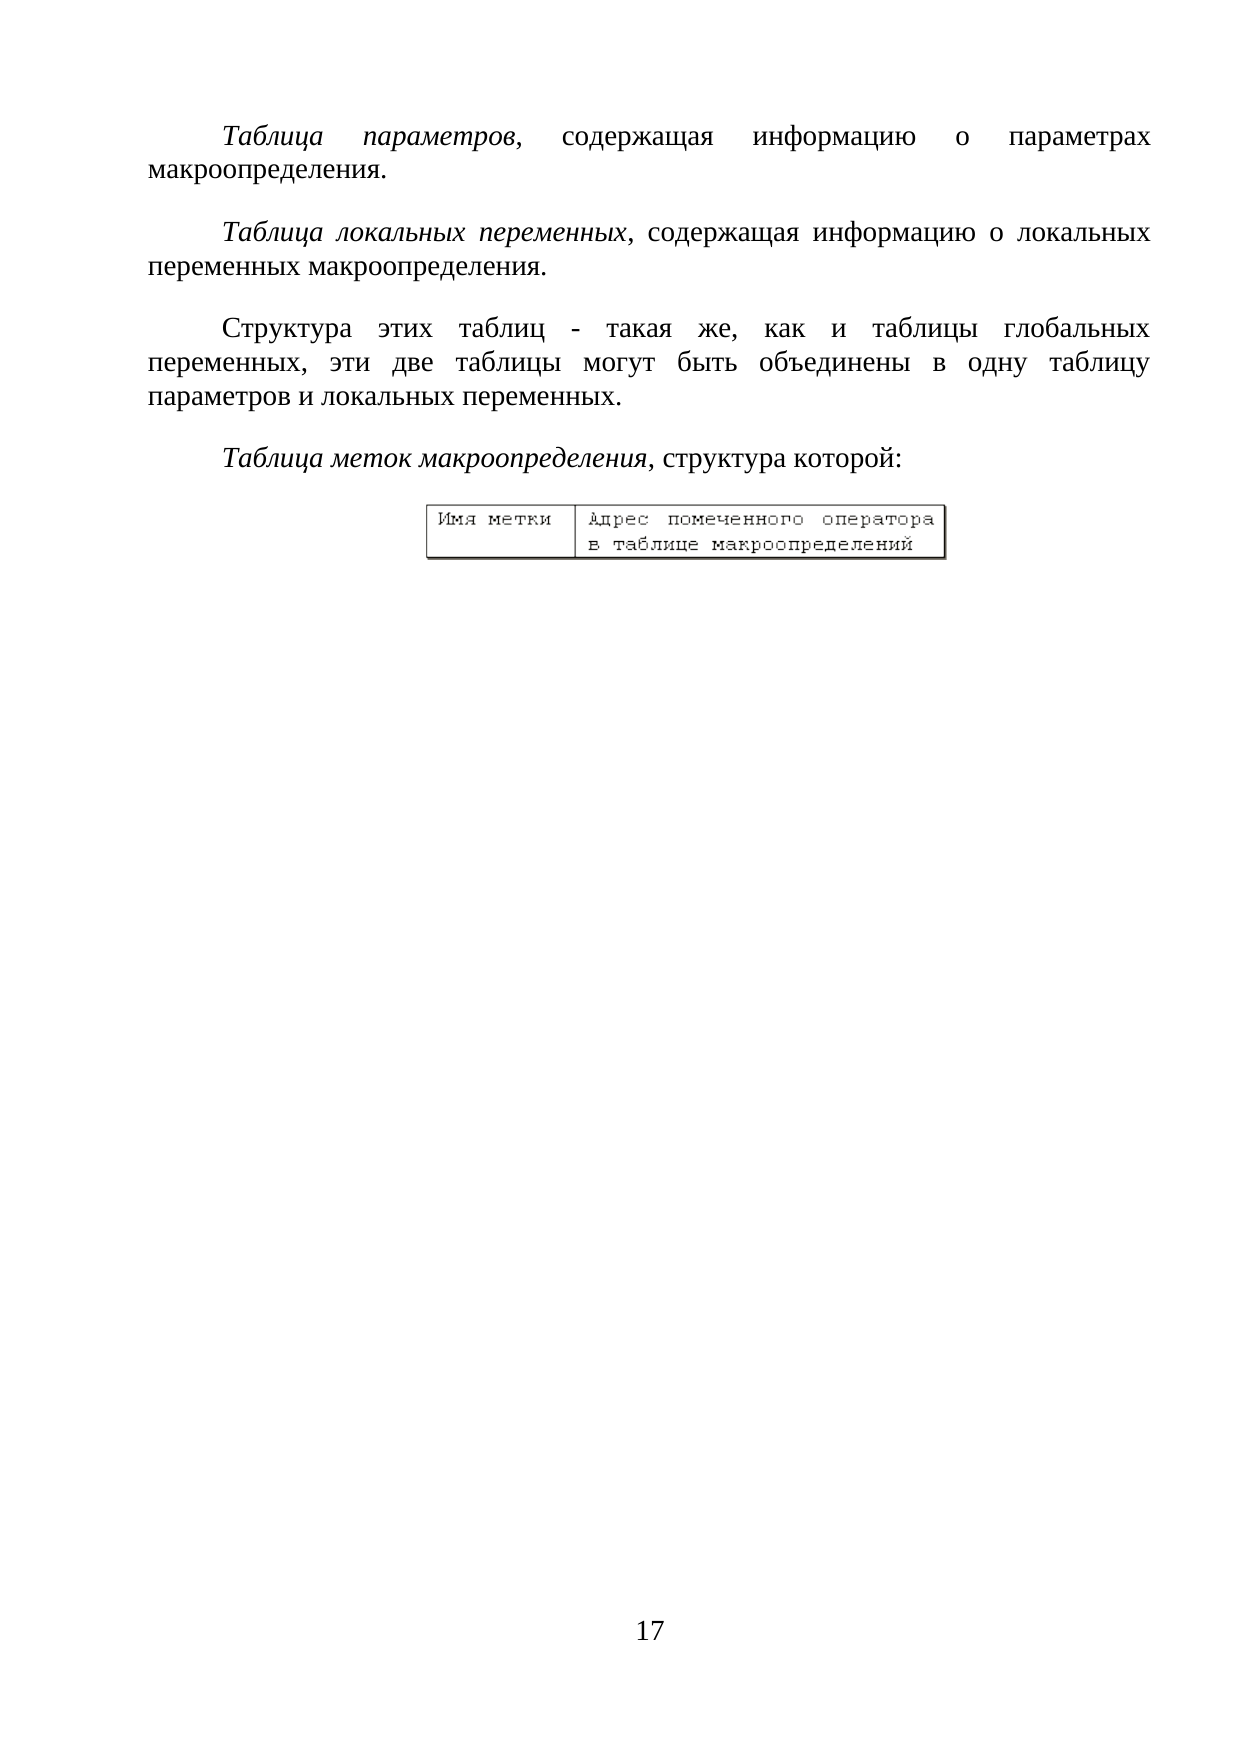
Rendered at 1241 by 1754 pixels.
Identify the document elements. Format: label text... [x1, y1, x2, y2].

picture [426, 503, 947, 560]
text Таблица параметров, содержащая информацию о параметрах макроопределения. [148, 118, 1152, 185]
text Структура этих таблиц - такая же, как и таблицы глобальных переменных, эти две таблицы могут быть объединены в одну таблицу параметров и локальных переменных. [148, 311, 1152, 411]
text Таблица меток макроопределения, структура которой: [148, 440, 1152, 474]
text Таблица локальных переменных, содержащая информацию о локальных переменных макроопределения. [148, 214, 1152, 281]
